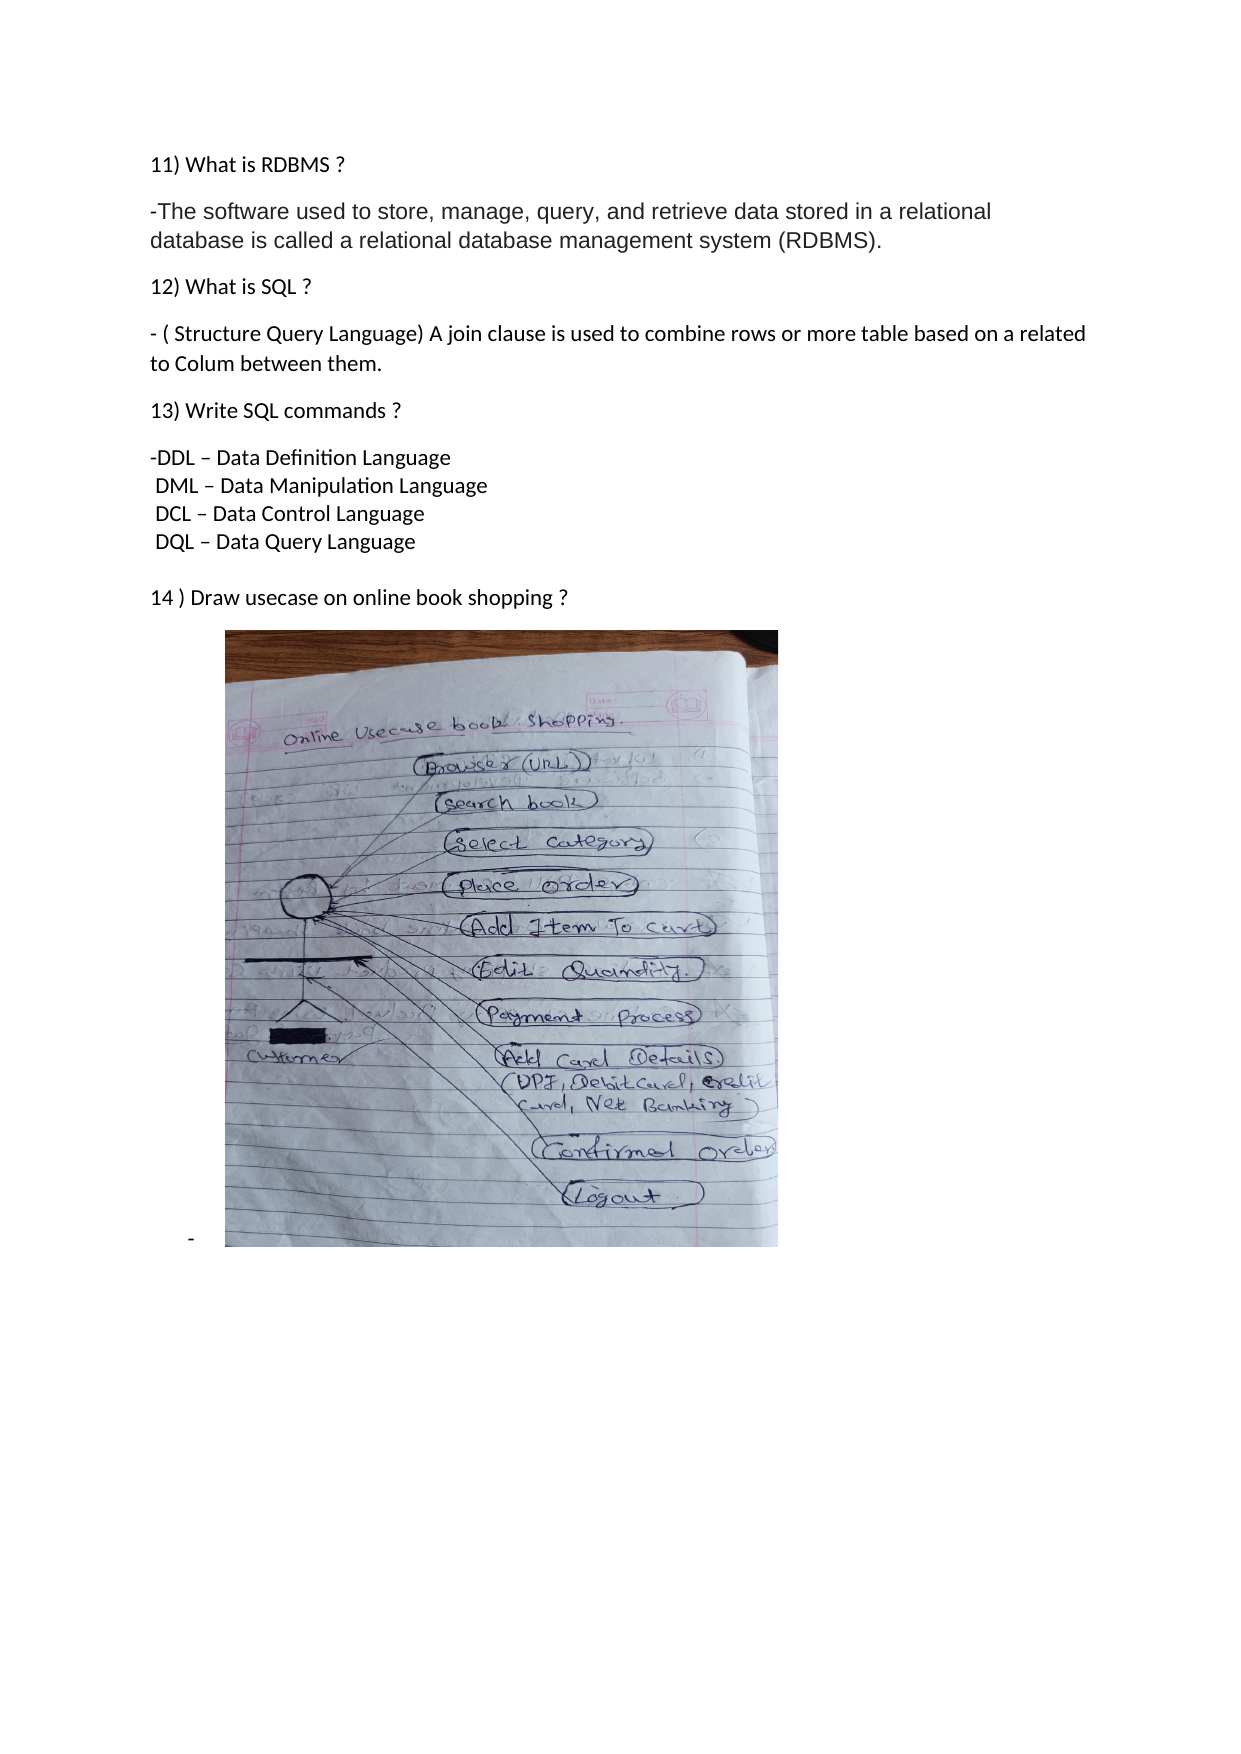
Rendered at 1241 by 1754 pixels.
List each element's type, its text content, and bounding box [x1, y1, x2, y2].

text -The software used to store, manage, query, and retrieve data stored in a relational database is called a relational database management system (RDBMS). [150, 197, 1090, 253]
text 14 ) Draw usecase on online book shopping ? [150, 583, 1090, 611]
text 12) What is SQL ? [150, 272, 1090, 300]
text DCL – Data Control Language [150, 499, 1090, 527]
text 11) What is RDBMS ? [150, 150, 1090, 178]
text -DDL – Data Definition Language [150, 443, 1090, 471]
text DQL – Data Query Language [150, 527, 1090, 555]
text 13) Write SQL commands ? [150, 396, 1090, 424]
text DML – Data Manipulation Language [150, 471, 1090, 499]
text - ( Structure Query Language) A join clause is used to combine rows or more table based on a related to Colum between them. [150, 319, 1090, 377]
picture [225, 630, 779, 1247]
